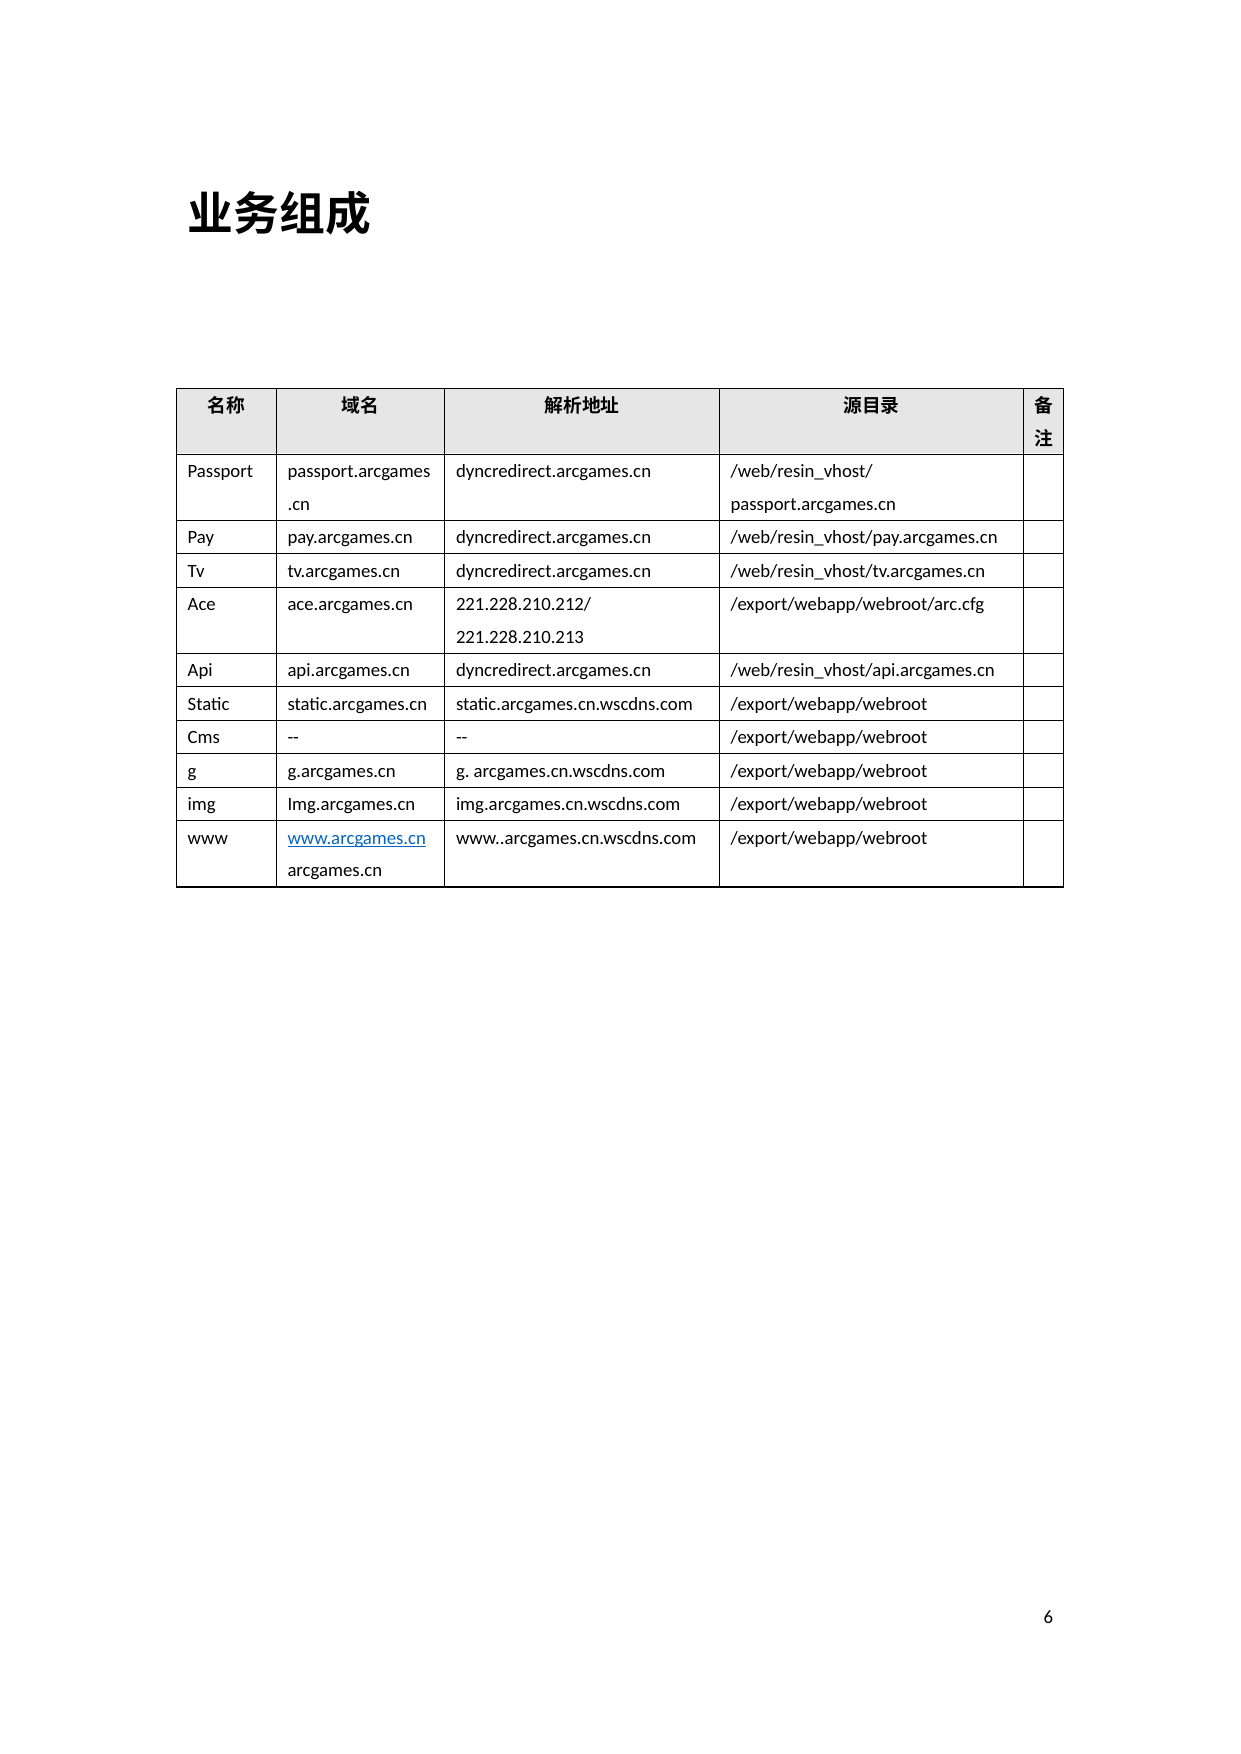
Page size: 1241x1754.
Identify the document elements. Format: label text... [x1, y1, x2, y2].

table_cell [1024, 821, 1063, 886]
table_cell /export/webapp/webroot [720, 687, 1023, 720]
table_cell [1024, 588, 1063, 653]
table_cell /web/resin_vhost/pay.arcgames.cn [720, 521, 1023, 553]
table_cell /web/resin_vhost/tv.arcgames.cn [720, 554, 1023, 587]
table_cell -- [277, 721, 444, 753]
table_header 备注 [1024, 389, 1063, 453]
table_cell passport.arcgames.cn [277, 455, 444, 519]
table_header 源目录 [720, 389, 1023, 453]
table_cell ace.arcgames.cn [277, 588, 444, 653]
table_cell /export/webapp/webroot [720, 721, 1023, 753]
table_cell Static [177, 687, 276, 720]
table_cell /export/webapp/webroot [720, 754, 1023, 787]
table_cell tv.arcgames.cn [277, 554, 444, 587]
table_cell /web/resin_vhost/passport.arcgames.cn [720, 455, 1023, 519]
table_cell 221.228.210.212/ 221.228.210.213 [445, 588, 719, 653]
table_cell Ace [177, 588, 276, 653]
table_cell pay.arcgames.cn [277, 521, 444, 553]
table_cell dyncredirect.arcgames.cn [445, 554, 719, 587]
table_cell [1024, 554, 1063, 587]
table_header 解析地址 [445, 389, 719, 453]
table_cell /export/webapp/webroot [720, 788, 1023, 820]
table_cell img [177, 788, 276, 820]
table_cell g [177, 754, 276, 787]
table_cell /web/resin_vhost/api.arcgames.cn [720, 654, 1023, 686]
table_cell www [177, 821, 276, 886]
table_cell /export/webapp/webroot [720, 821, 1023, 886]
table_cell Img.arcgames.cn [277, 788, 444, 820]
table_header 域名 [277, 389, 444, 453]
table_cell [1024, 687, 1063, 720]
subtitle 业务组成 [187, 162, 1053, 259]
table_cell [1024, 788, 1063, 820]
table_cell Cms [177, 721, 276, 753]
table_cell img.arcgames.cn.wscdns.com [445, 788, 719, 820]
table_cell dyncredirect.arcgames.cn [445, 521, 719, 553]
table_cell [1024, 721, 1063, 753]
table_cell static.arcgames.cn [277, 687, 444, 720]
table_cell api.arcgames.cn [277, 654, 444, 686]
table_cell [1024, 754, 1063, 787]
table_cell /export/webapp/webroot/arc.cfg [720, 588, 1023, 653]
table_cell dyncredirect.arcgames.cn [445, 455, 719, 519]
table_header 名称 [177, 389, 276, 453]
table_cell [1024, 654, 1063, 686]
table_cell Passport [177, 455, 276, 519]
table_cell Tv [177, 554, 276, 587]
table_cell -- [445, 721, 719, 753]
table_cell static.arcgames.cn.wscdns.com [445, 687, 719, 720]
table_cell g.arcgames.cn [277, 754, 444, 787]
table_cell g. arcgames.cn.wscdns.com [445, 754, 719, 787]
table_cell www.arcgames.cn arcgames.cn [277, 821, 444, 886]
table_cell Pay [177, 521, 276, 553]
table_cell Api [177, 654, 276, 686]
table_cell www..arcgames.cn.wscdns.com [445, 821, 719, 886]
table_cell [1024, 521, 1063, 553]
table_cell dyncredirect.arcgames.cn [445, 654, 719, 686]
table_cell [1024, 455, 1063, 519]
